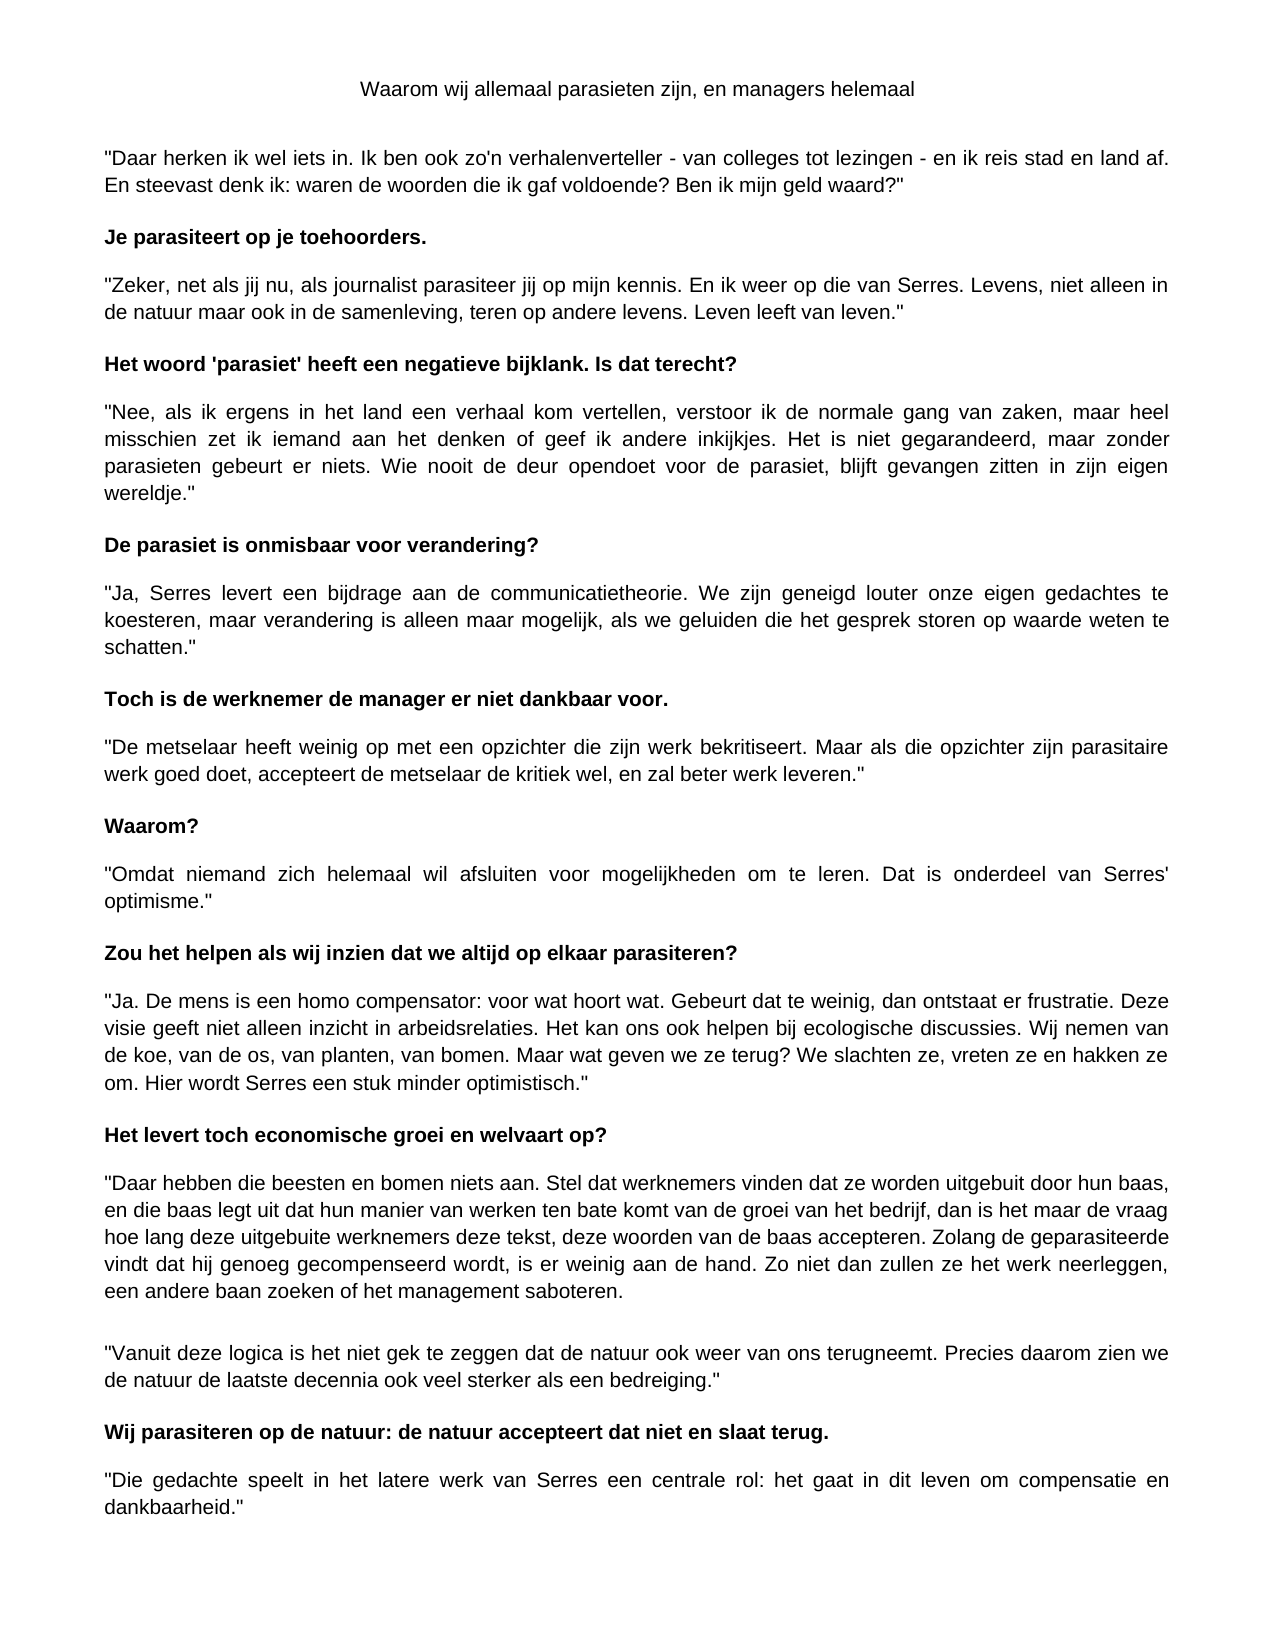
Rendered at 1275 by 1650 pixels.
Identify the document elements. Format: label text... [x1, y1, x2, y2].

text Waarom? [104, 811, 1171, 838]
text Het levert toch economische groei en welvaart op? [104, 1119, 1171, 1146]
text Zou het helpen als wij inzien dat we altijd op elkaar parasiteren? [104, 938, 1171, 965]
text "Nee, als ik ergens in het land een verhaal kom vertellen, verstoor ik de normale gang van zaken, maar heel misschien zet ik iemand aan het denken of geef ik andere inkijkjes. Het is niet gegarandeerd, maar zonder parasieten gebeurt er niets. Wie nooit de deur opendoet voor de parasiet, blijft gevangen zitten in zijn eigen wereldje." [104, 396, 1171, 505]
text "Die gedachte speelt in het latere werk van Serres een centrale rol: het gaat in dit leven om compensatie en dankbaarheid." [104, 1465, 1171, 1519]
text "Omdat niemand zich helemaal wil afsluiten voor mogelijkheden om te leren. Dat is onderdeel van Serres' optimisme." [104, 859, 1171, 913]
text "Daar hebben die beesten en bomen niets aan. Stel dat werknemers vinden dat ze worden uitgebuit door hun baas, en die baas legt uit dat hun manier van werken ten bate komt van de groei van het bedrijf, dan is het maar de vraag hoe lang deze uitgebuite werknemers deze tekst, deze woorden van de baas accepteren. Zolang de geparasiteerde vindt dat hij genoeg gecompenseerd wordt, is er weinig aan de hand. Zo niet dan zullen ze het werk neerleggen, een andere baan zoeken of het management saboteren. [104, 1167, 1171, 1303]
text Je parasiteert op je toehoorders. [104, 221, 1171, 248]
text "Ja. De mens is een homo compensator: voor wat hoort wat. Gebeurt dat te weinig, dan ontstaat er frustratie. Deze visie geeft niet alleen inzicht in arbeidsrelaties. Het kan ons ook helpen bij ecologische discussies. Wij nemen van de koe, van de os, van planten, van bomen. Maar wat geven we ze terug? We slachten ze, vreten ze en hakken ze om. Hier wordt Serres een stuk minder optimistisch." [104, 986, 1171, 1094]
text Het woord 'parasiet' heeft een negatieve bijklank. Is dat terecht? [104, 348, 1171, 376]
text De parasiet is onmisbaar voor verandering? [104, 530, 1171, 557]
text "Zeker, net als jij nu, als journalist parasiteer jij op mijn kennis. En ik weer op die van Serres. Levens, niet alleen in de natuur maar ook in de samenleving, teren op andere levens. Leven leeft van leven." [104, 269, 1171, 323]
text "De metselaar heeft weinig op met een opzichter die zijn werk bekritiseert. Maar als die opzichter zijn parasitaire werk goed doet, accepteert de metselaar de kritiek wel, en zal beter werk leveren." [104, 732, 1171, 786]
text Wij parasiteren op de natuur: de natuur accepteert dat niet en slaat terug. [104, 1417, 1171, 1444]
text Toch is de werknemer de manager er niet dankbaar voor. [104, 684, 1171, 711]
text "Ja, Serres levert een bijdrage aan de communicatietheorie. We zijn geneigd louter onze eigen gedachtes te koesteren, maar verandering is alleen maar mogelijk, als we geluiden die het gesprek storen op waarde weten te schatten." [104, 578, 1171, 659]
text "Daar herken ik wel iets in. Ik ben ook zo'n verhalenverteller - van colleges tot lezingen - en ik reis stad en land af. En steevast denk ik: waren de woorden die ik gaf voldoende? Ben ik mijn geld waard?" [104, 142, 1171, 196]
text "Vanuit deze logica is het niet gek te zeggen dat de natuur ook weer van ons terugneemt. Precies daarom zien we de natuur de laatste decennia ook veel sterker als een bedreiging." [104, 1338, 1171, 1392]
